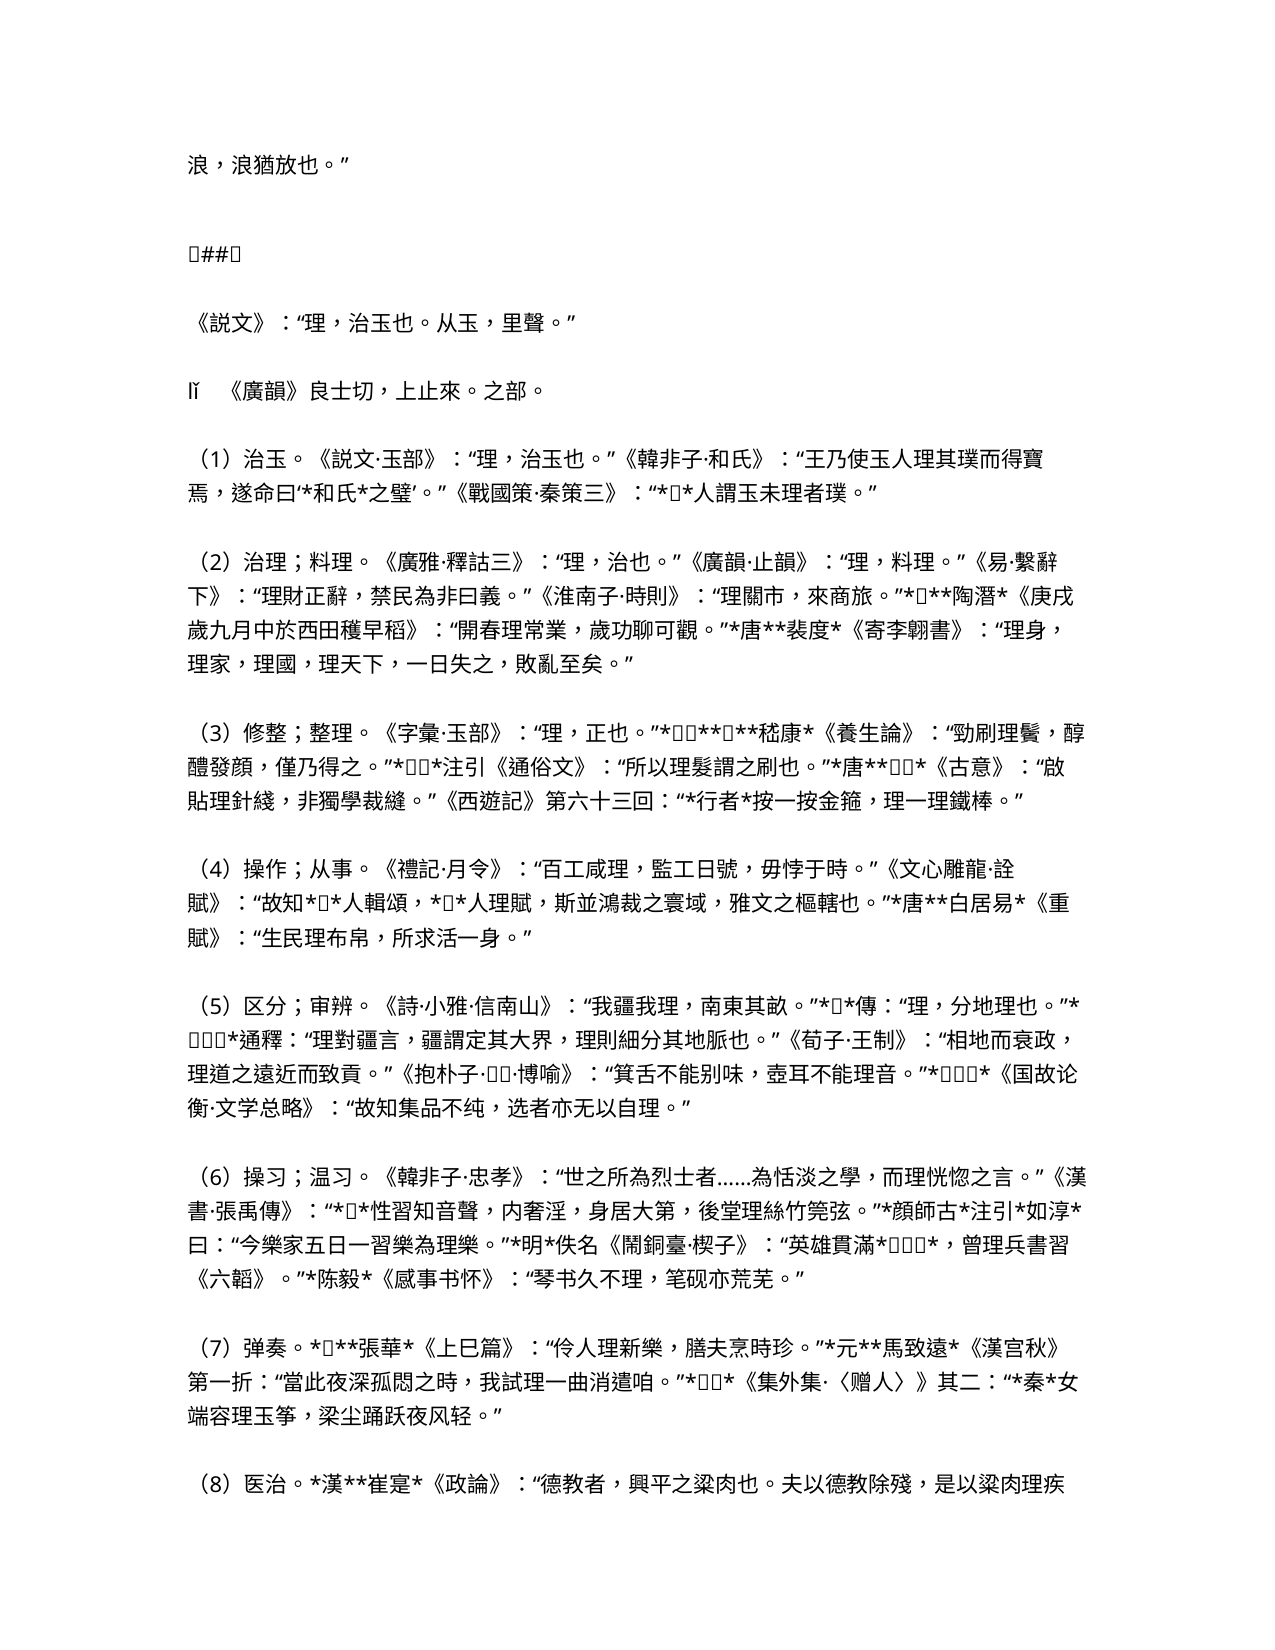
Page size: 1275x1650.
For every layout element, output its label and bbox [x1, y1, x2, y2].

text [187, 239, 1087, 1499]
text [187, 150, 1087, 214]
